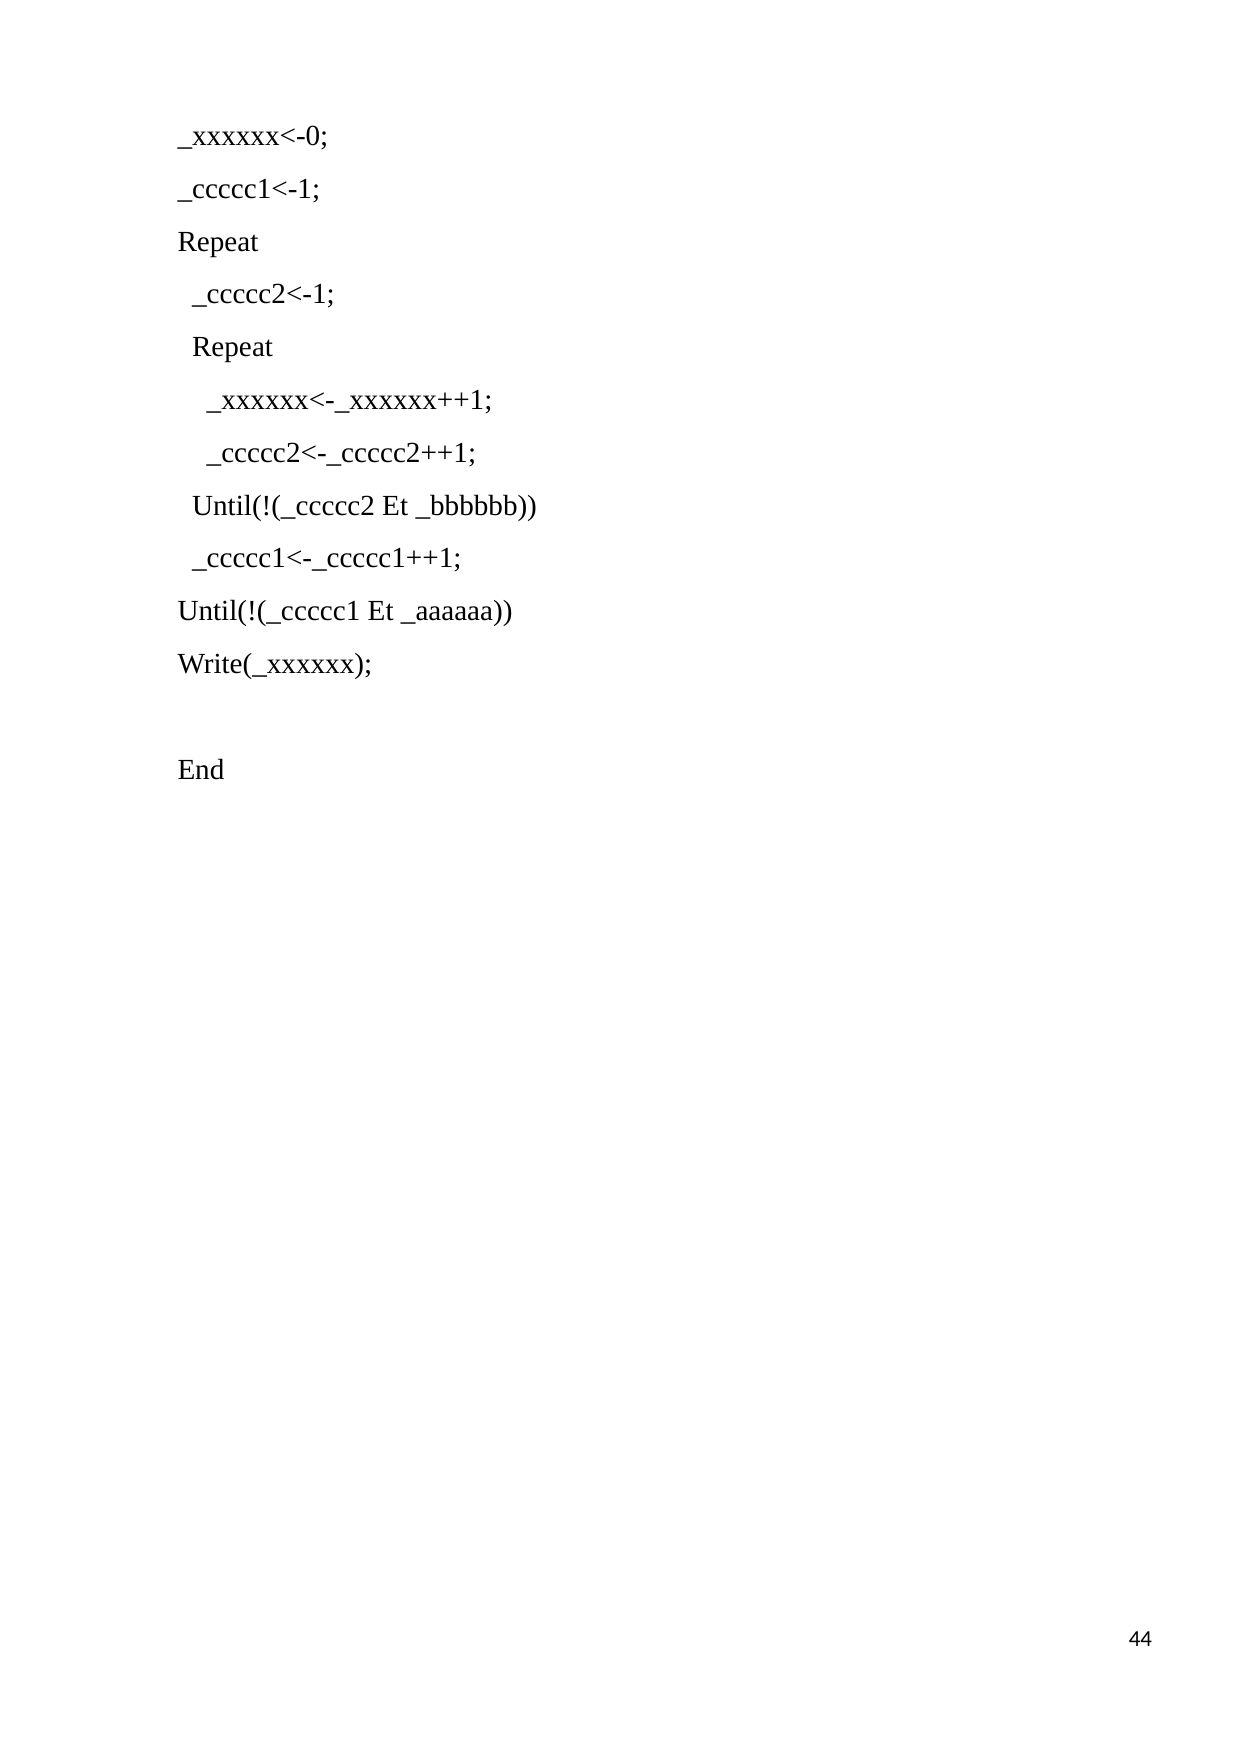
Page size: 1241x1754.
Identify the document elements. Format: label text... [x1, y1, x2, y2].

text _ccccc1<-1; [177, 171, 1152, 204]
text Repeat [177, 329, 1152, 363]
text _ccccc1<-_ccccc1++1; [177, 541, 1152, 574]
text _ccccc2<-_ccccc2++1; [177, 435, 1152, 468]
text _xxxxxx<-0; [177, 118, 1152, 152]
text End [177, 752, 1152, 785]
text Until(!(_ccccc2 Et _bbbbbb)) [177, 488, 1152, 521]
text Repeat [177, 224, 1152, 257]
text Write(_xxxxxx); [177, 646, 1152, 680]
text _xxxxxx<-_xxxxxx++1; [177, 382, 1152, 416]
text Until(!(_ccccc1 Et _aaaaaa)) [177, 593, 1152, 627]
text _ccccc2<-1; [177, 277, 1152, 310]
